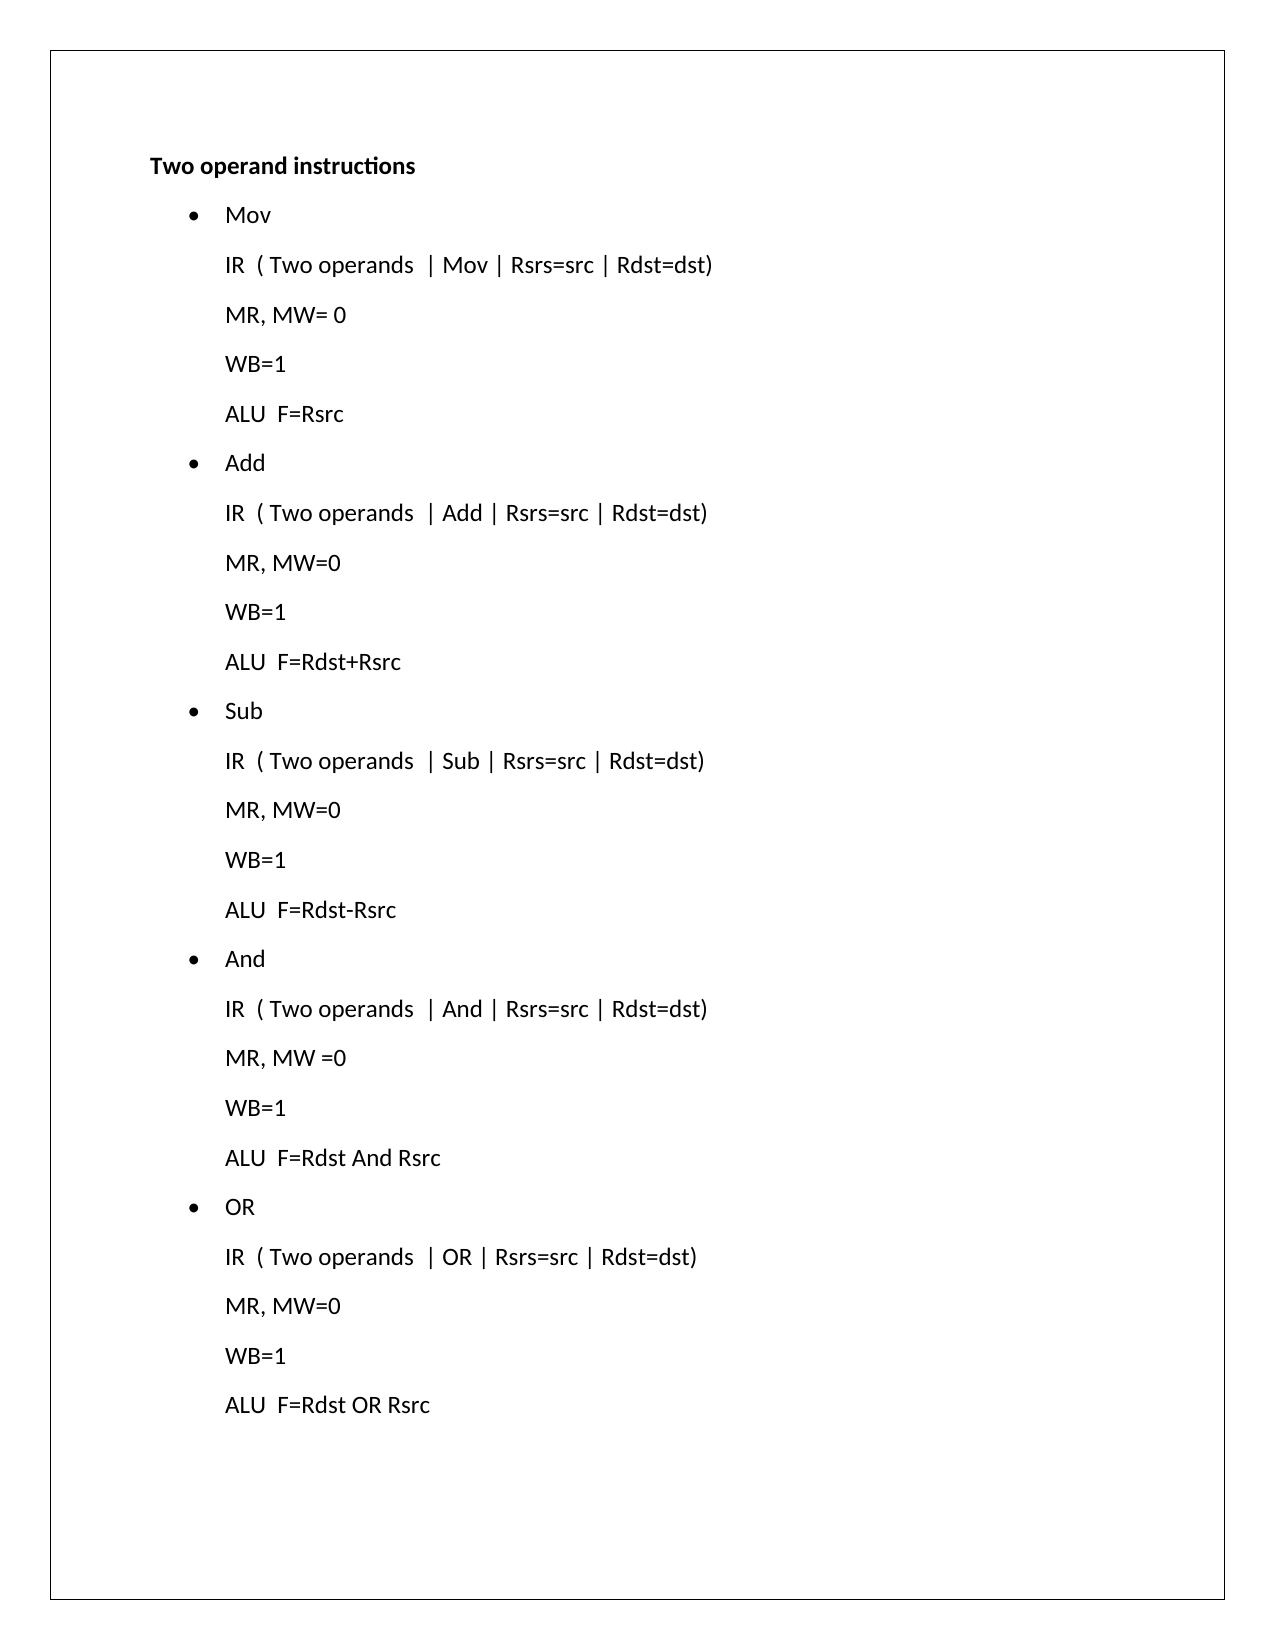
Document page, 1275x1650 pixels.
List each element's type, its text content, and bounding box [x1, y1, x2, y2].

list And [187, 943, 1125, 974]
text WB=1 [225, 1092, 1125, 1123]
text IR ( Two operands | Mov | Rsrs=src | Rdst=dst) [225, 249, 1125, 280]
text MR, MW= 0 [225, 299, 1125, 329]
text MR, MW =0 [225, 1042, 1125, 1073]
text WB=1 [225, 1340, 1125, 1371]
list Add [187, 447, 1125, 478]
text IR ( Two operands | Add | Rsrs=src | Rdst=dst) [225, 497, 1125, 528]
text WB=1 [225, 596, 1125, 627]
text ALU F=Rsrc [225, 398, 1125, 428]
list Mov [187, 199, 1125, 230]
text IR ( Two operands | Sub | Rsrs=src | Rdst=dst) [225, 745, 1125, 776]
list OR [187, 1191, 1125, 1222]
text ALU F=Rdst And Rsrc [225, 1142, 1125, 1172]
text ALU F=Rdst OR Rsrc [225, 1389, 1125, 1420]
text ALU F=Rdst+Rsrc [225, 646, 1125, 676]
text MR, MW=0 [225, 794, 1125, 825]
text IR ( Two operands | And | Rsrs=src | Rdst=dst) [225, 993, 1125, 1023]
text WB=1 [225, 844, 1125, 875]
text Two operand instructions [150, 150, 1125, 181]
text WB=1 [225, 348, 1125, 379]
text MR, MW=0 [225, 547, 1125, 577]
text IR ( Two operands | OR | Rsrs=src | Rdst=dst) [225, 1241, 1125, 1271]
list Sub [187, 695, 1125, 726]
text ALU F=Rdst-Rsrc [225, 894, 1125, 924]
text MR, MW=0 [225, 1290, 1125, 1321]
